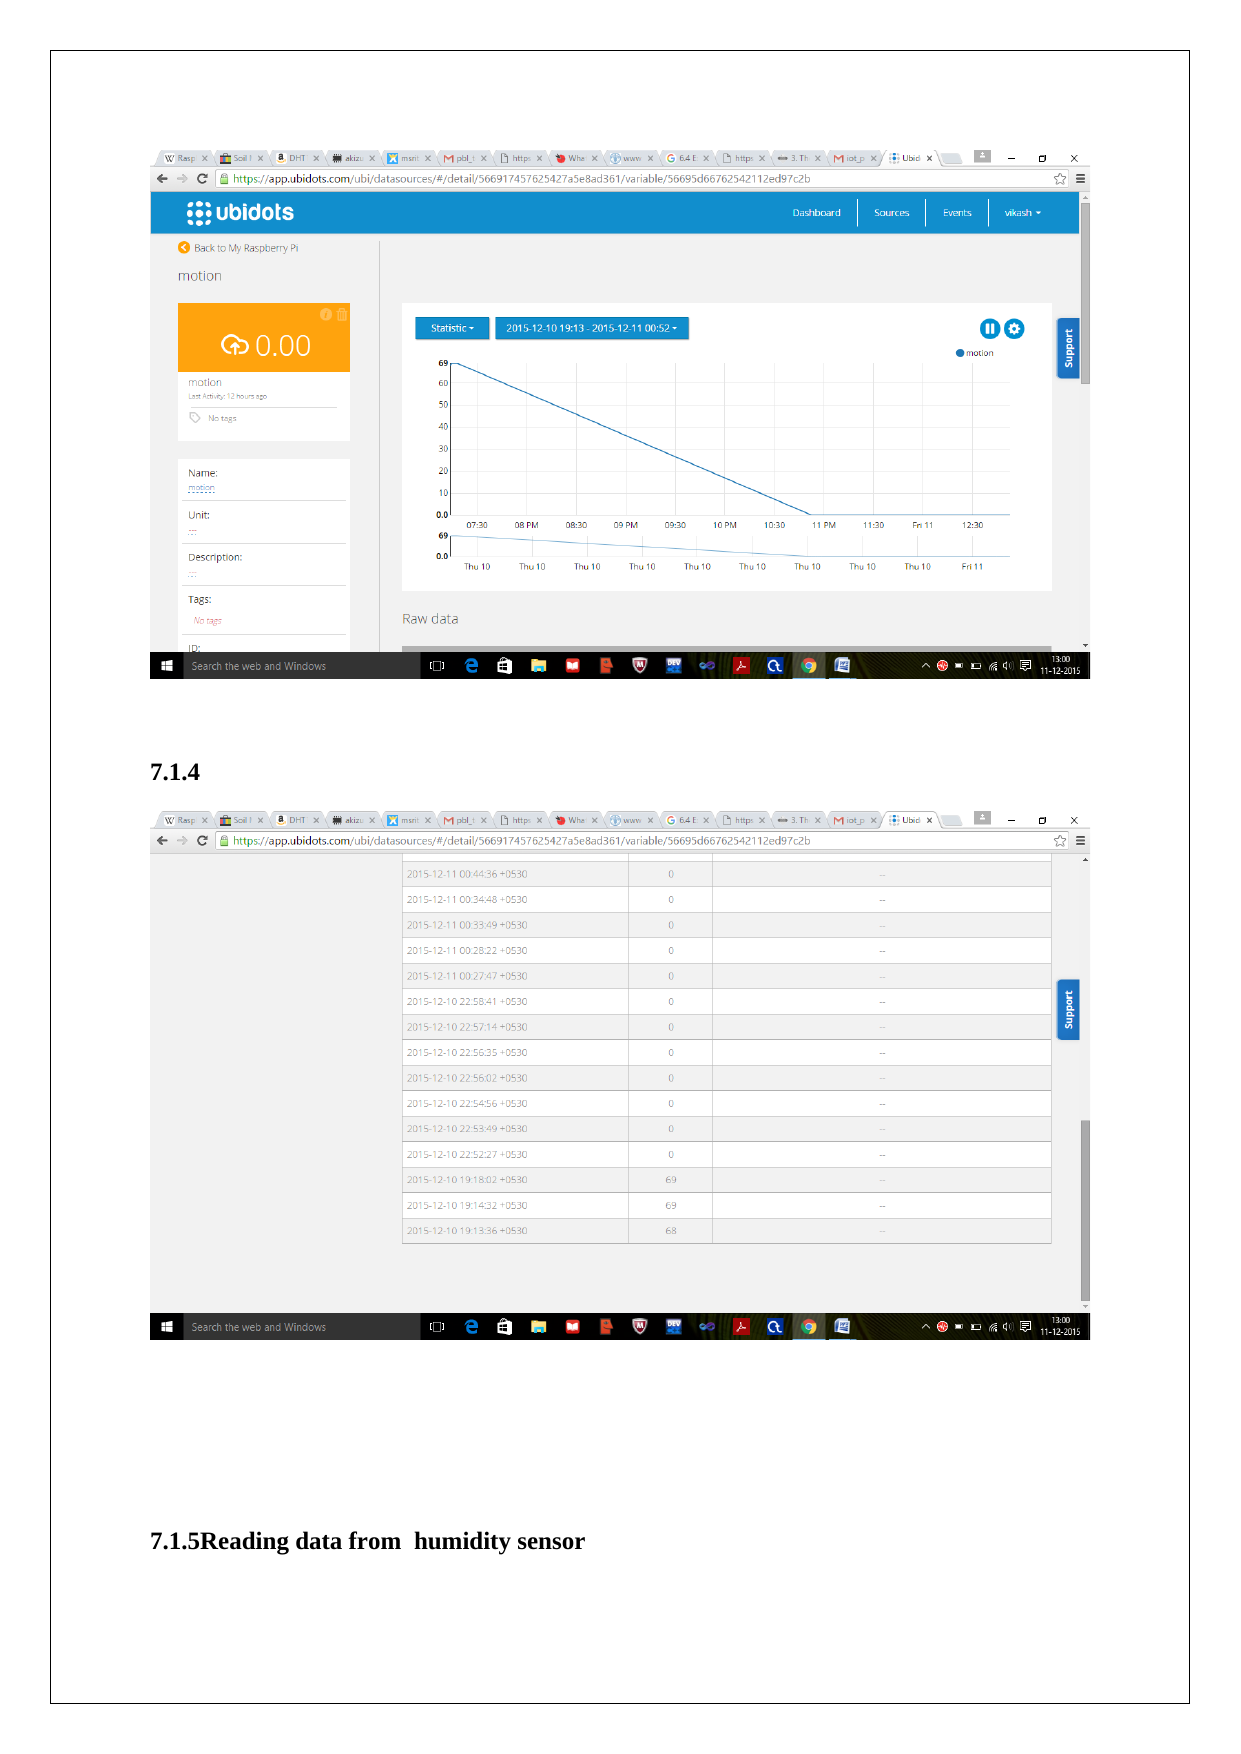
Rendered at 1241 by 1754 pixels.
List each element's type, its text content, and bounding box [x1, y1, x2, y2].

picture [150, 811, 1091, 1340]
picture [150, 150, 1091, 679]
text 7.1.5Reading data from humidity sensor [150, 1526, 1090, 1555]
text 7.1.4 [150, 757, 1090, 786]
